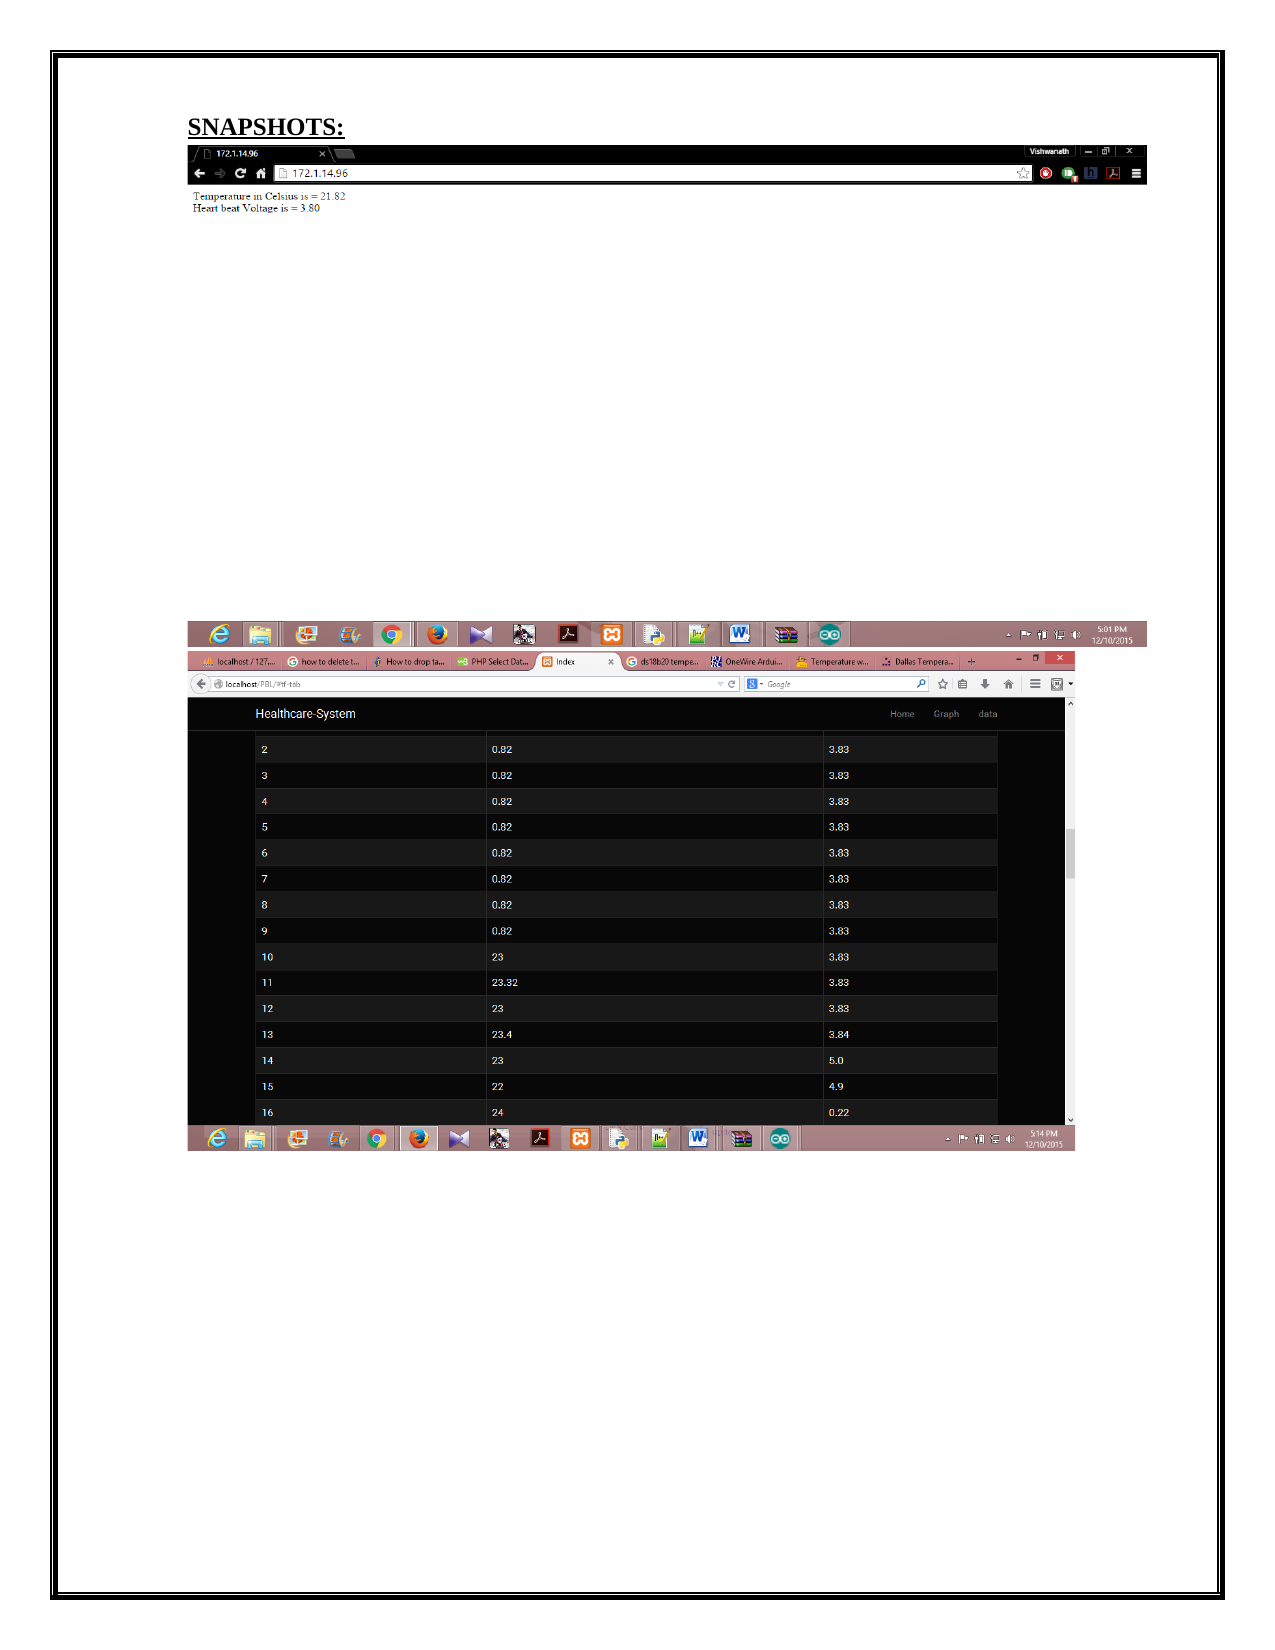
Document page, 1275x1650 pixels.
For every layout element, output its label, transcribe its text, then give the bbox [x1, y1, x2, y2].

text SNAPSHOTS: [187, 112, 1087, 145]
picture [187, 651, 1075, 1151]
picture [187, 145, 1147, 647]
